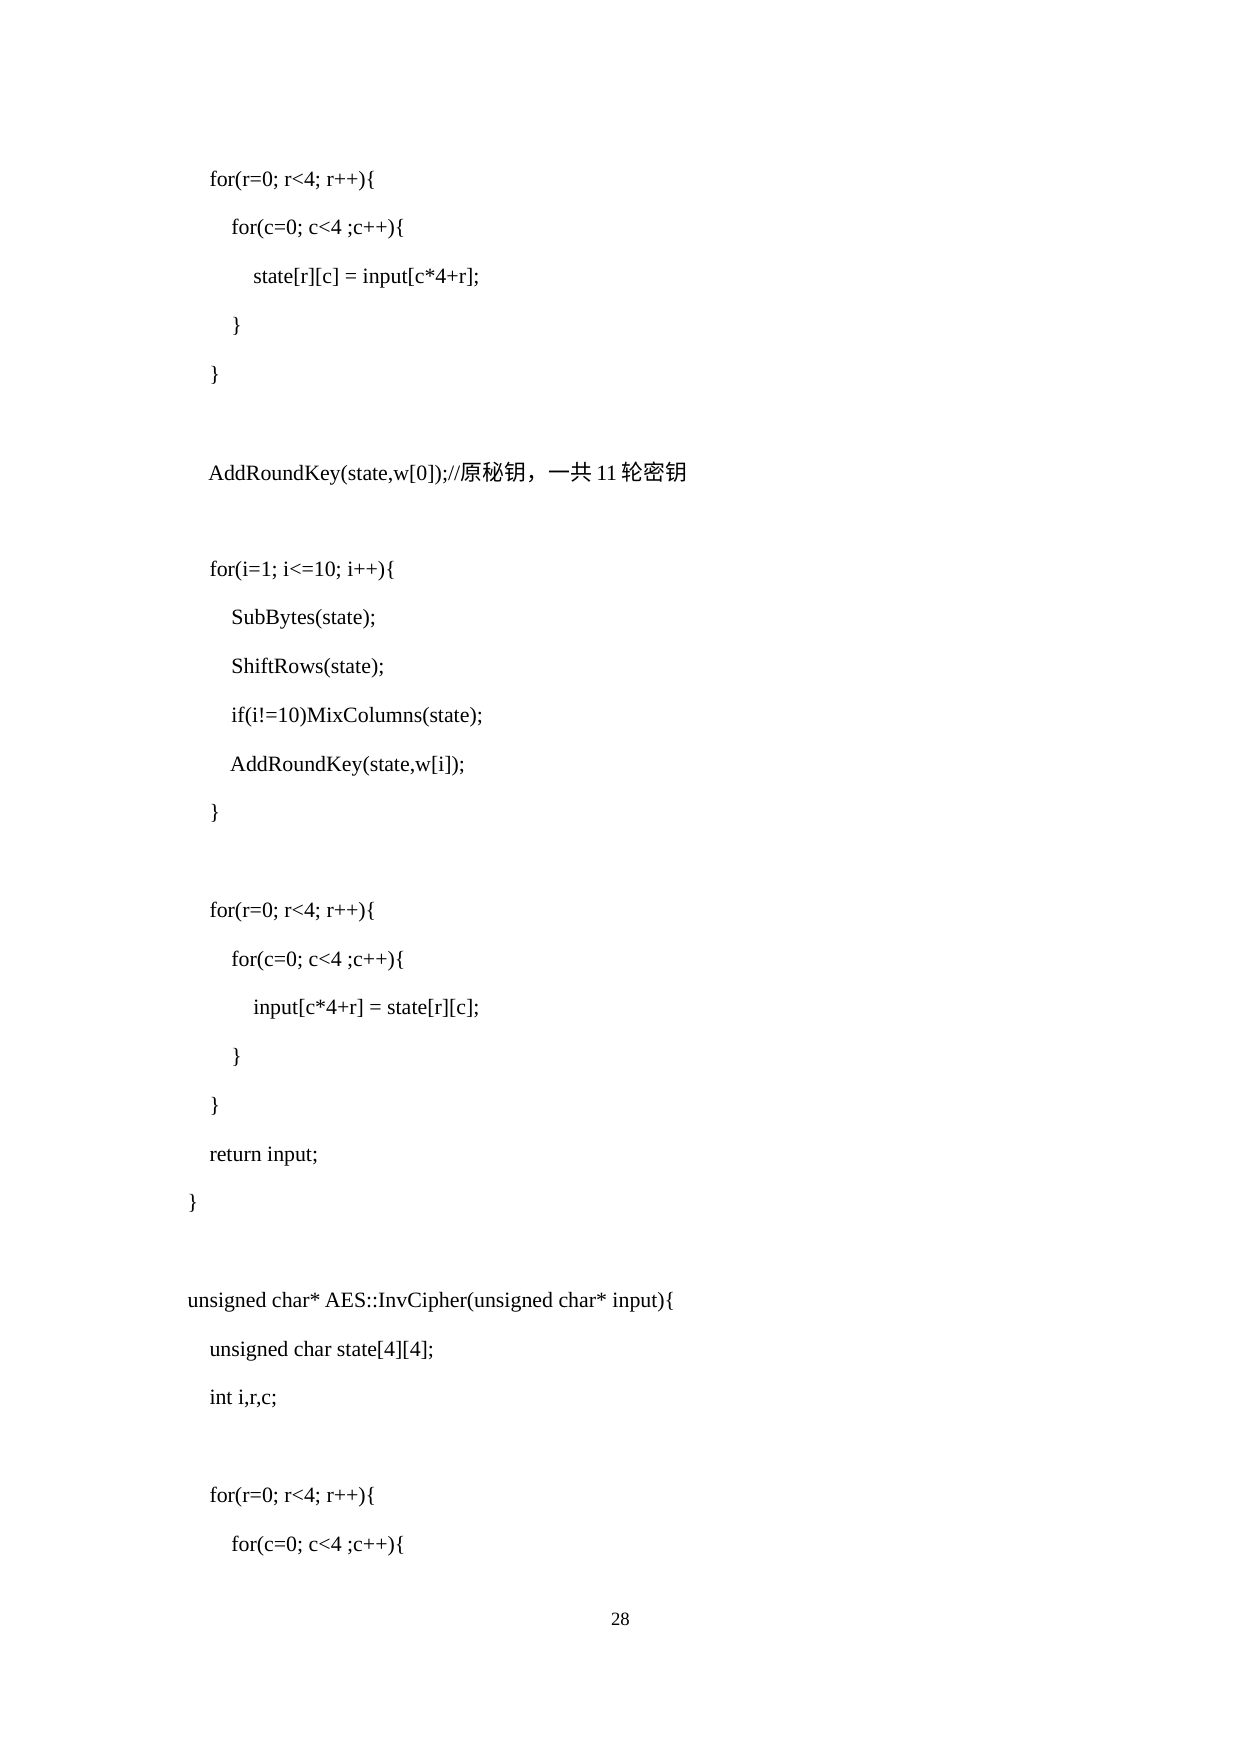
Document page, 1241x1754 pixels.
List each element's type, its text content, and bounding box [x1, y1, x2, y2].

text } [187, 796, 1053, 828]
text for(c=0; c<4 ;c++){ [187, 1527, 1053, 1559]
text unsigned char* AES::InvCipher(unsigned char* input){ [187, 1283, 1053, 1316]
text unsigned char state[4][4]; [187, 1332, 1053, 1364]
text for(r=0; r<4; r++){ [187, 1478, 1053, 1511]
text } [187, 1039, 1053, 1072]
text return input; [187, 1137, 1053, 1169]
text for(r=0; r<4; r++){ [187, 893, 1053, 926]
text } [187, 308, 1053, 341]
text for(r=0; r<4; r++){ [187, 162, 1053, 194]
text ShiftRows(state); [187, 649, 1053, 682]
text input[c*4+r] = state[r][c]; [187, 991, 1053, 1023]
text for(c=0; c<4 ;c++){ [187, 942, 1053, 974]
text SubBytes(state); [187, 601, 1053, 633]
text } [187, 1088, 1053, 1121]
text if(i!=10)MixColumns(state); [187, 698, 1053, 731]
text AddRoundKey(state,w[i]); [187, 747, 1053, 779]
text for(c=0; c<4 ;c++){ [187, 211, 1053, 243]
text for(i=1; i<=10; i++){ [187, 552, 1053, 584]
text state[r][c] = input[c*4+r]; [187, 259, 1053, 292]
text AddRoundKey(state,w[0]);//原秘钥，一共11轮密钥 [187, 454, 1053, 487]
text int i,r,c; [187, 1381, 1053, 1413]
text } [187, 1186, 1053, 1218]
text } [187, 357, 1053, 389]
